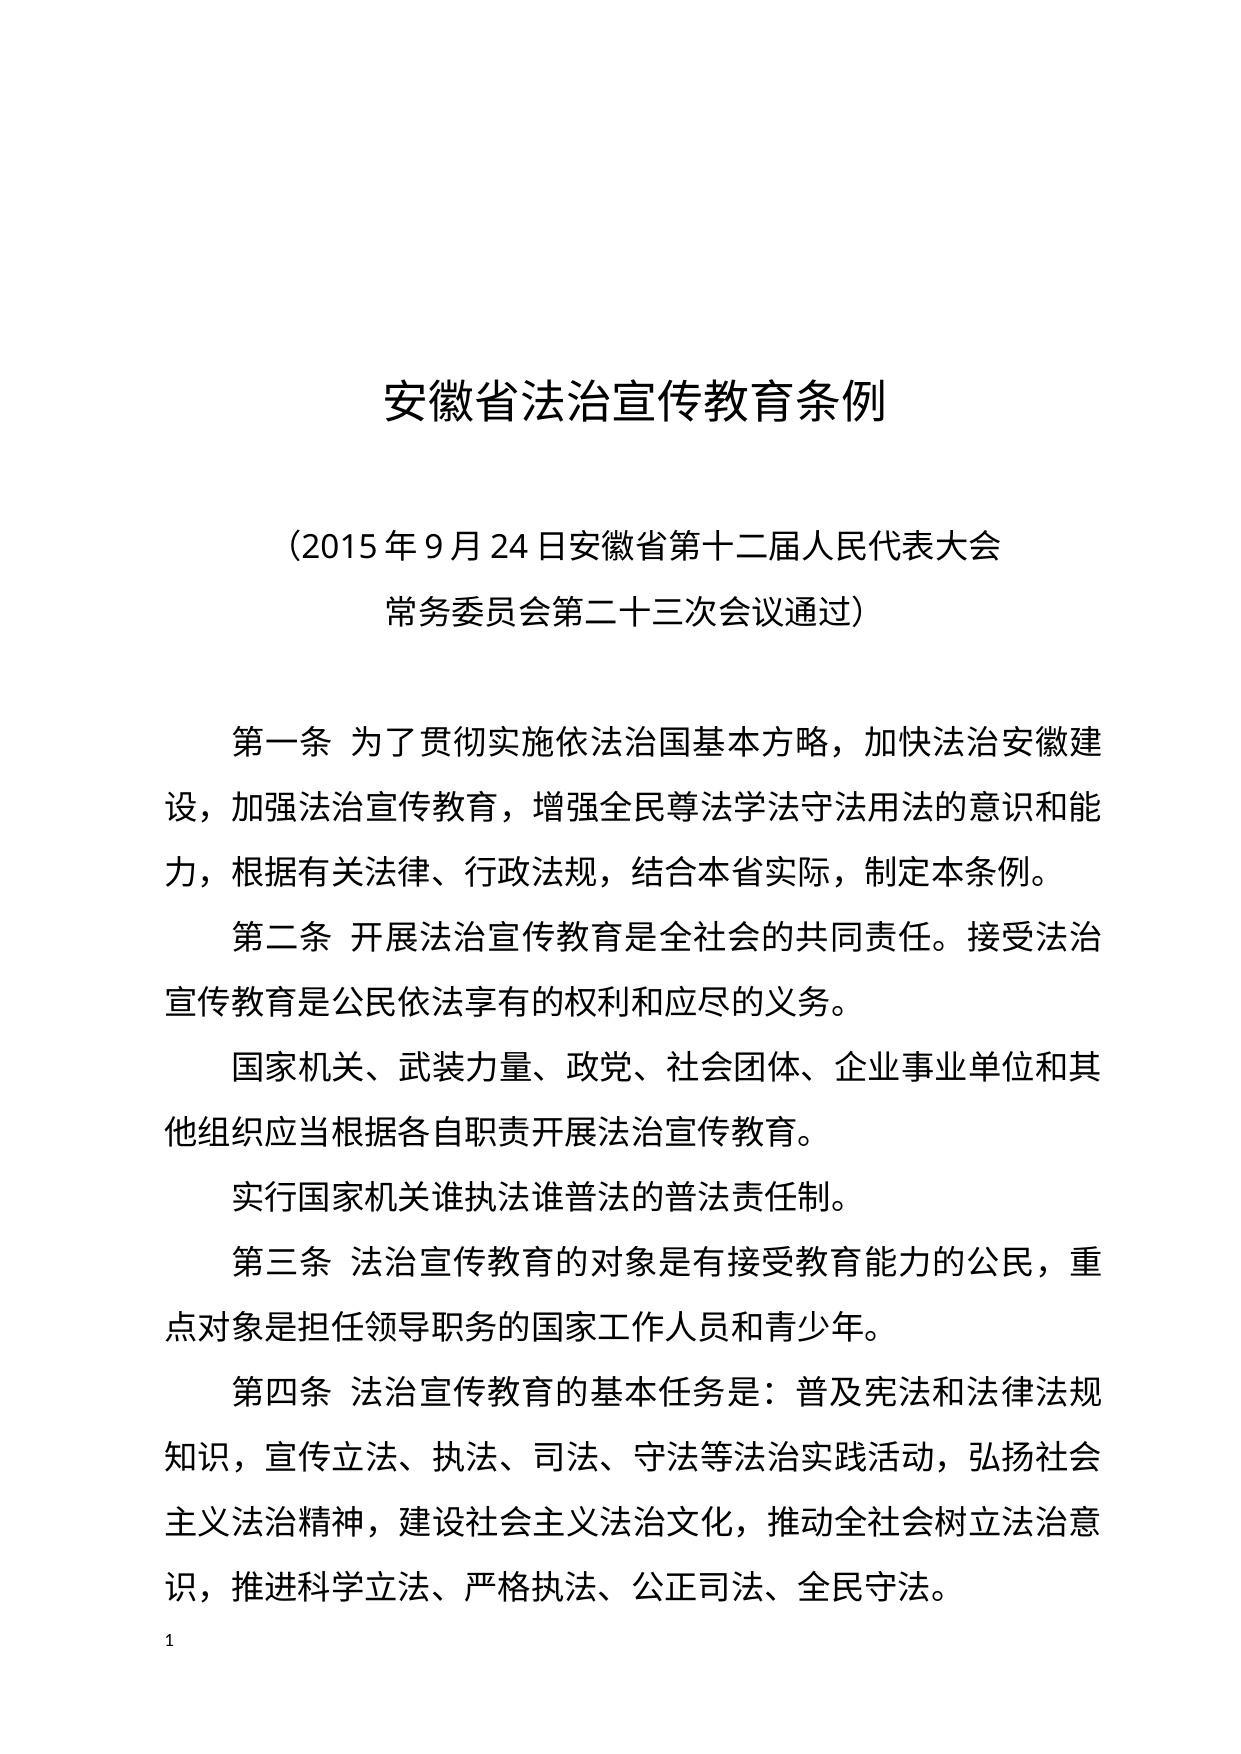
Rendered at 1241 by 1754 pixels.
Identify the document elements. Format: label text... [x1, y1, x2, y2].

text 实行国家机关谁执法谁普法的普法责任制。 [164, 1162, 1105, 1227]
text 国家机关、武装力量、政党、社会团体、企业事业单位和其他组织应当根据各自职责开展法治宣传教育。 [164, 1032, 1105, 1162]
text 安徽省法治宣传教育条例 [164, 349, 1105, 447]
text （2015年9月24日安徽省第十二届人民代表大会 [164, 512, 1105, 577]
text 第一条 为了贯彻实施依法治国基本方略，加快法治安徽建设，加强法治宣传教育，增强全民尊法学法守法用法的意识和能力，根据有关法律、行政法规，结合本省实际，制定本条例。 [164, 707, 1105, 902]
text 第二条 开展法治宣传教育是全社会的共同责任。接受法治宣传教育是公民依法享有的权利和应尽的义务。 [164, 902, 1105, 1032]
text 第四条 法治宣传教育的基本任务是：普及宪法和法律法规知识，宣传立法、执法、司法、守法等法治实践活动，弘扬社会主义法治精神，建设社会主义法治文化，推动全社会树立法治意识，推进科学立法、严格执法、公正司法、全民守法。 [164, 1357, 1105, 1617]
text 常务委员会第二十三次会议通过） [164, 577, 1105, 642]
text 第三条 法治宣传教育的对象是有接受教育能力的公民，重点对象是担任领导职务的国家工作人员和青少年。 [164, 1227, 1105, 1357]
